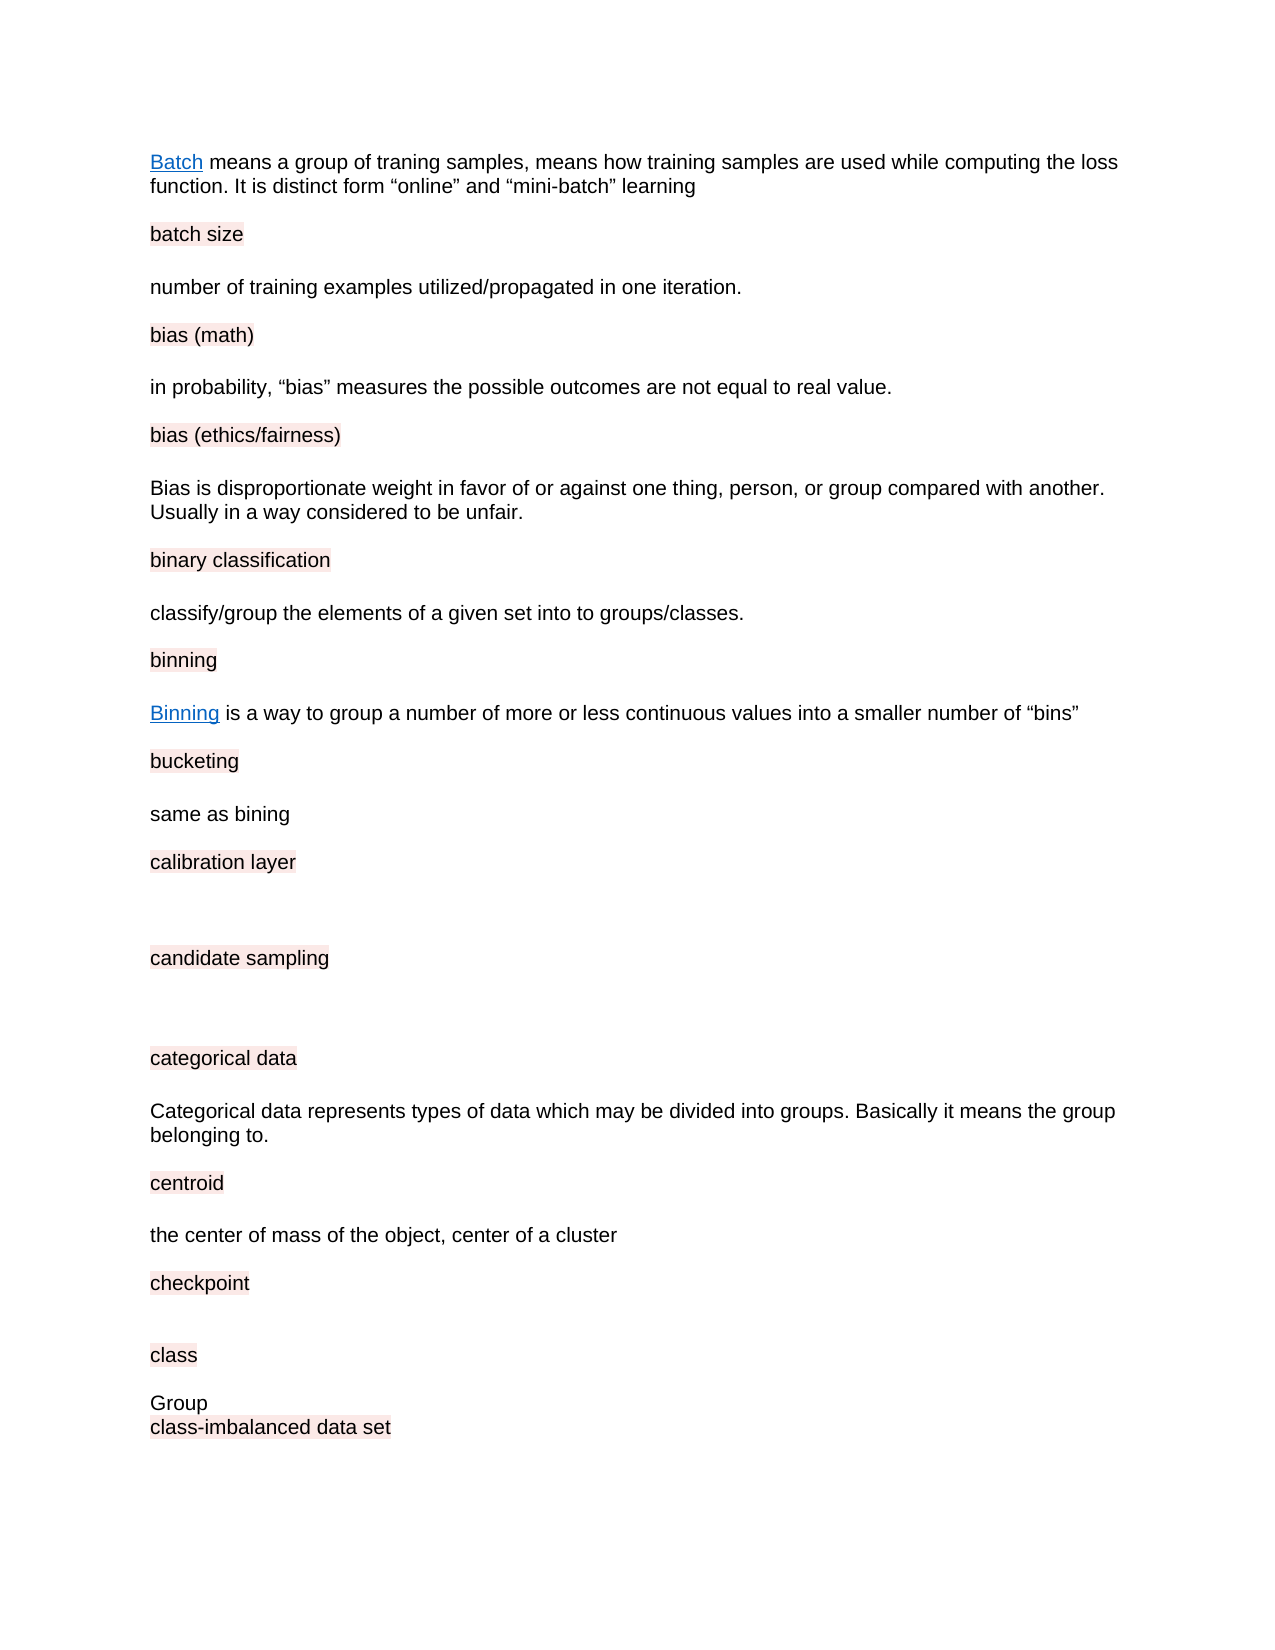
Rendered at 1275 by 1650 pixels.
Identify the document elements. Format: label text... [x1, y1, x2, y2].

text bias (ethics/fairness) [150, 399, 1125, 476]
text categorical data [150, 1022, 1125, 1099]
text same as bining [150, 802, 1125, 826]
text in probability, “bias” measures the possible outcomes are not equal to real value. [150, 375, 1125, 399]
text centroid [150, 1147, 1125, 1223]
text bias (math) [150, 298, 1125, 375]
text binning [150, 624, 1125, 701]
text number of training examples utilized/propagated in one iteration. [150, 274, 1125, 298]
text Bias is disproportionate weight in favor of or against one thing, person, or group compared with another. Usually in a way considered to be unfair. [150, 476, 1125, 524]
text class [150, 1319, 1125, 1367]
text candidate sampling [150, 897, 1125, 998]
text binary classification [150, 524, 1125, 600]
text Categorical data represents types of data which may be divided into groups. Basically it means the group belonging to. [150, 1099, 1125, 1147]
text Group class-imbalanced data set [150, 1367, 1125, 1468]
text Batch means a group of traning samples, means how training samples are used while computing the loss function. It is distinct form “online” and “mini-batch” learning [150, 150, 1125, 198]
text checkpoint [150, 1247, 1125, 1295]
text batch size [150, 198, 1125, 274]
text bucketing [150, 725, 1125, 802]
text the center of mass of the object, center of a cluster [150, 1223, 1125, 1247]
text Binning is a way to group a number of more or less continuous values into a smaller number of “bins” [150, 701, 1125, 725]
text calibration layer [150, 826, 1125, 873]
text classify/group the elements of a given set into to groups/classes. [150, 600, 1125, 624]
